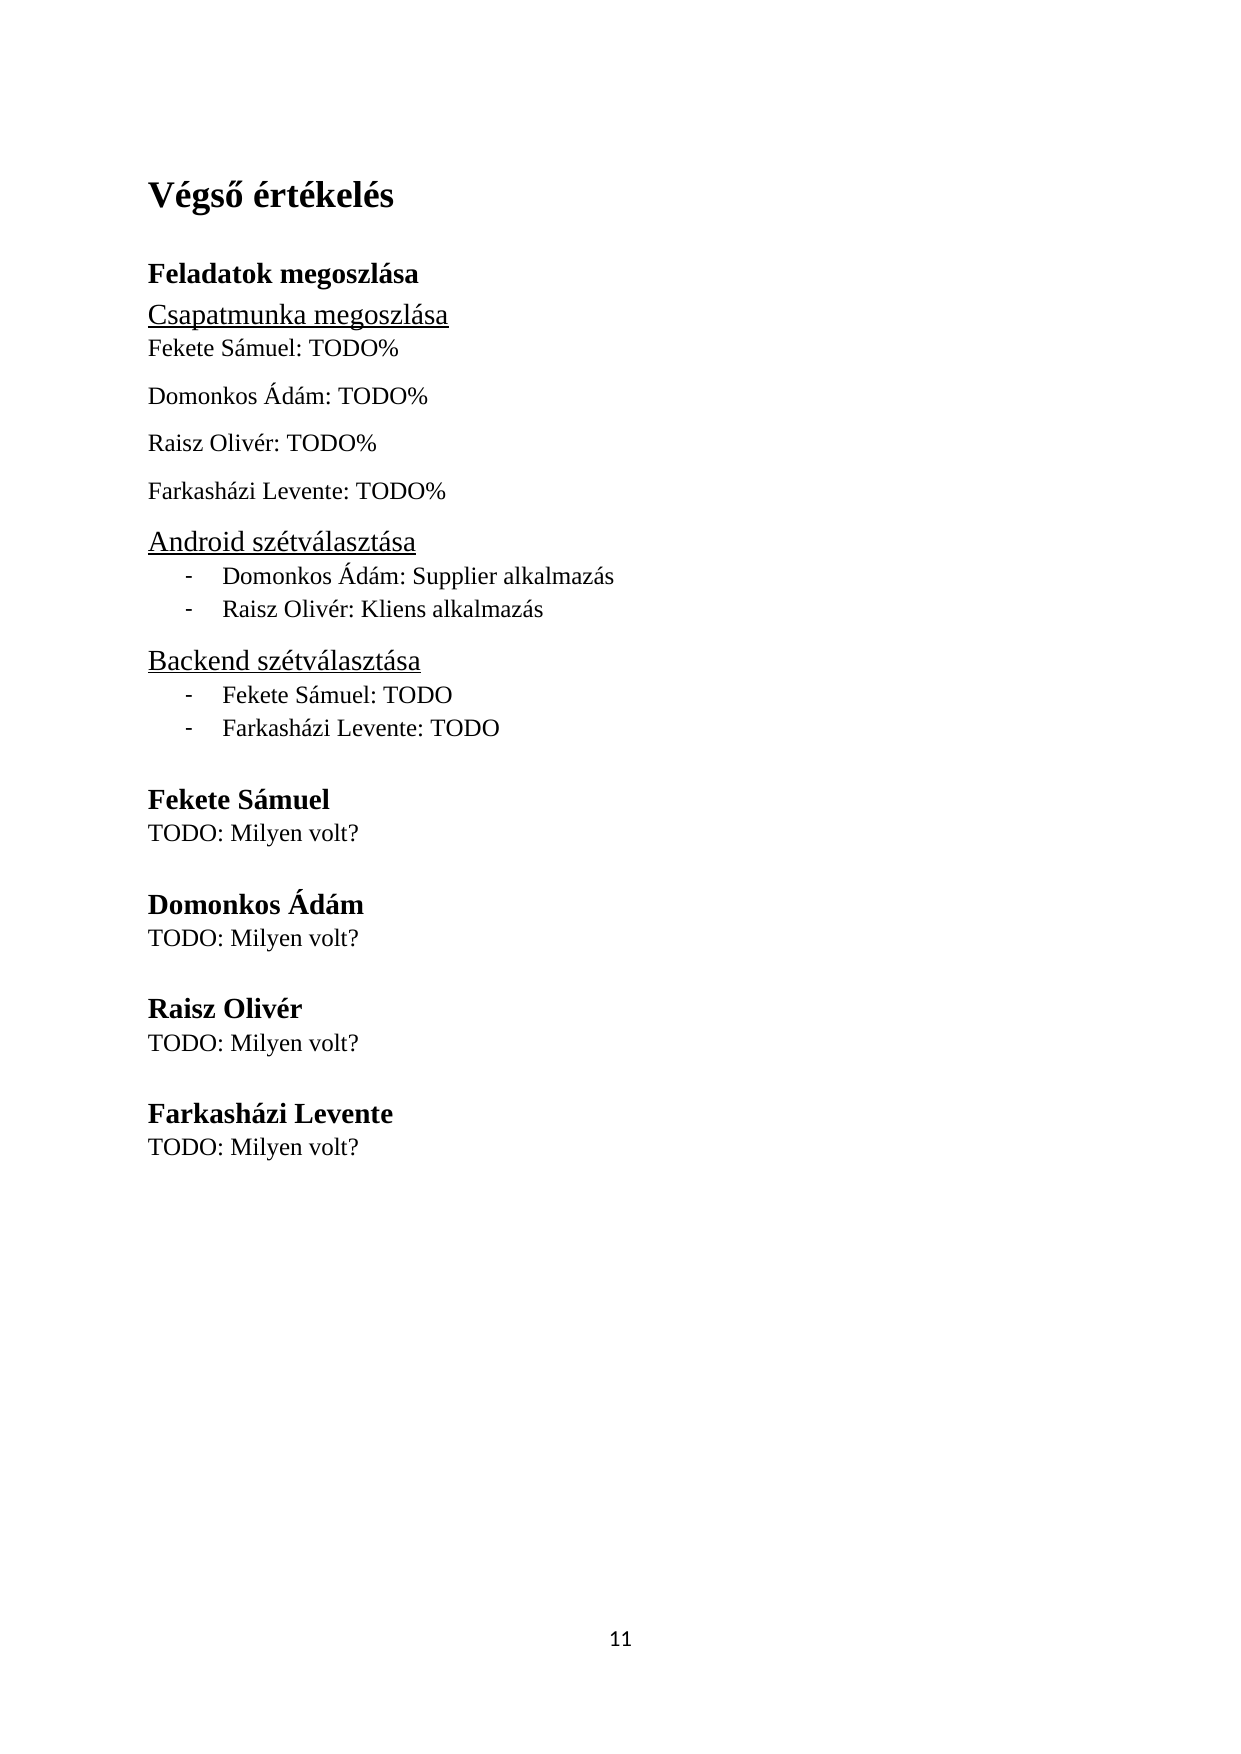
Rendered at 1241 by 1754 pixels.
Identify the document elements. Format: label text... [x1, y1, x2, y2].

list Fekete Sámuel: TODO [185, 679, 1093, 709]
subtitle Raisz Olivér [148, 991, 1093, 1025]
text Raisz Olivér: TODO% [148, 428, 1093, 457]
subtitle Feladatok megoszlása [148, 257, 1093, 290]
text Domonkos Ádám: TODO% [148, 381, 1093, 409]
subtitle Android szétválasztása [148, 524, 1093, 557]
list Domonkos Ádám: Supplier alkalmazás [185, 560, 1093, 591]
text TODO: Milyen volt? [148, 1028, 1093, 1056]
text TODO: Milyen volt? [148, 923, 1093, 952]
subtitle Csapatmunka megoszlása [148, 297, 1093, 331]
subtitle Backend szétválasztása [148, 643, 1093, 676]
list Raisz Olivér: Kliens alkalmazás [185, 593, 1093, 623]
subtitle Fekete Sámuel [148, 782, 1093, 816]
text Farkasházi Levente: TODO% [148, 476, 1093, 505]
text Fekete Sámuel: TODO% [148, 333, 1093, 362]
list Farkasházi Levente: TODO [185, 712, 1093, 742]
subtitle Domonkos Ádám [148, 887, 1093, 920]
subtitle Végső értékelés [148, 173, 1093, 216]
text TODO: Milyen volt? [148, 818, 1093, 847]
subtitle Farkasházi Levente [148, 1096, 1093, 1130]
text TODO: Milyen volt? [148, 1132, 1093, 1161]
